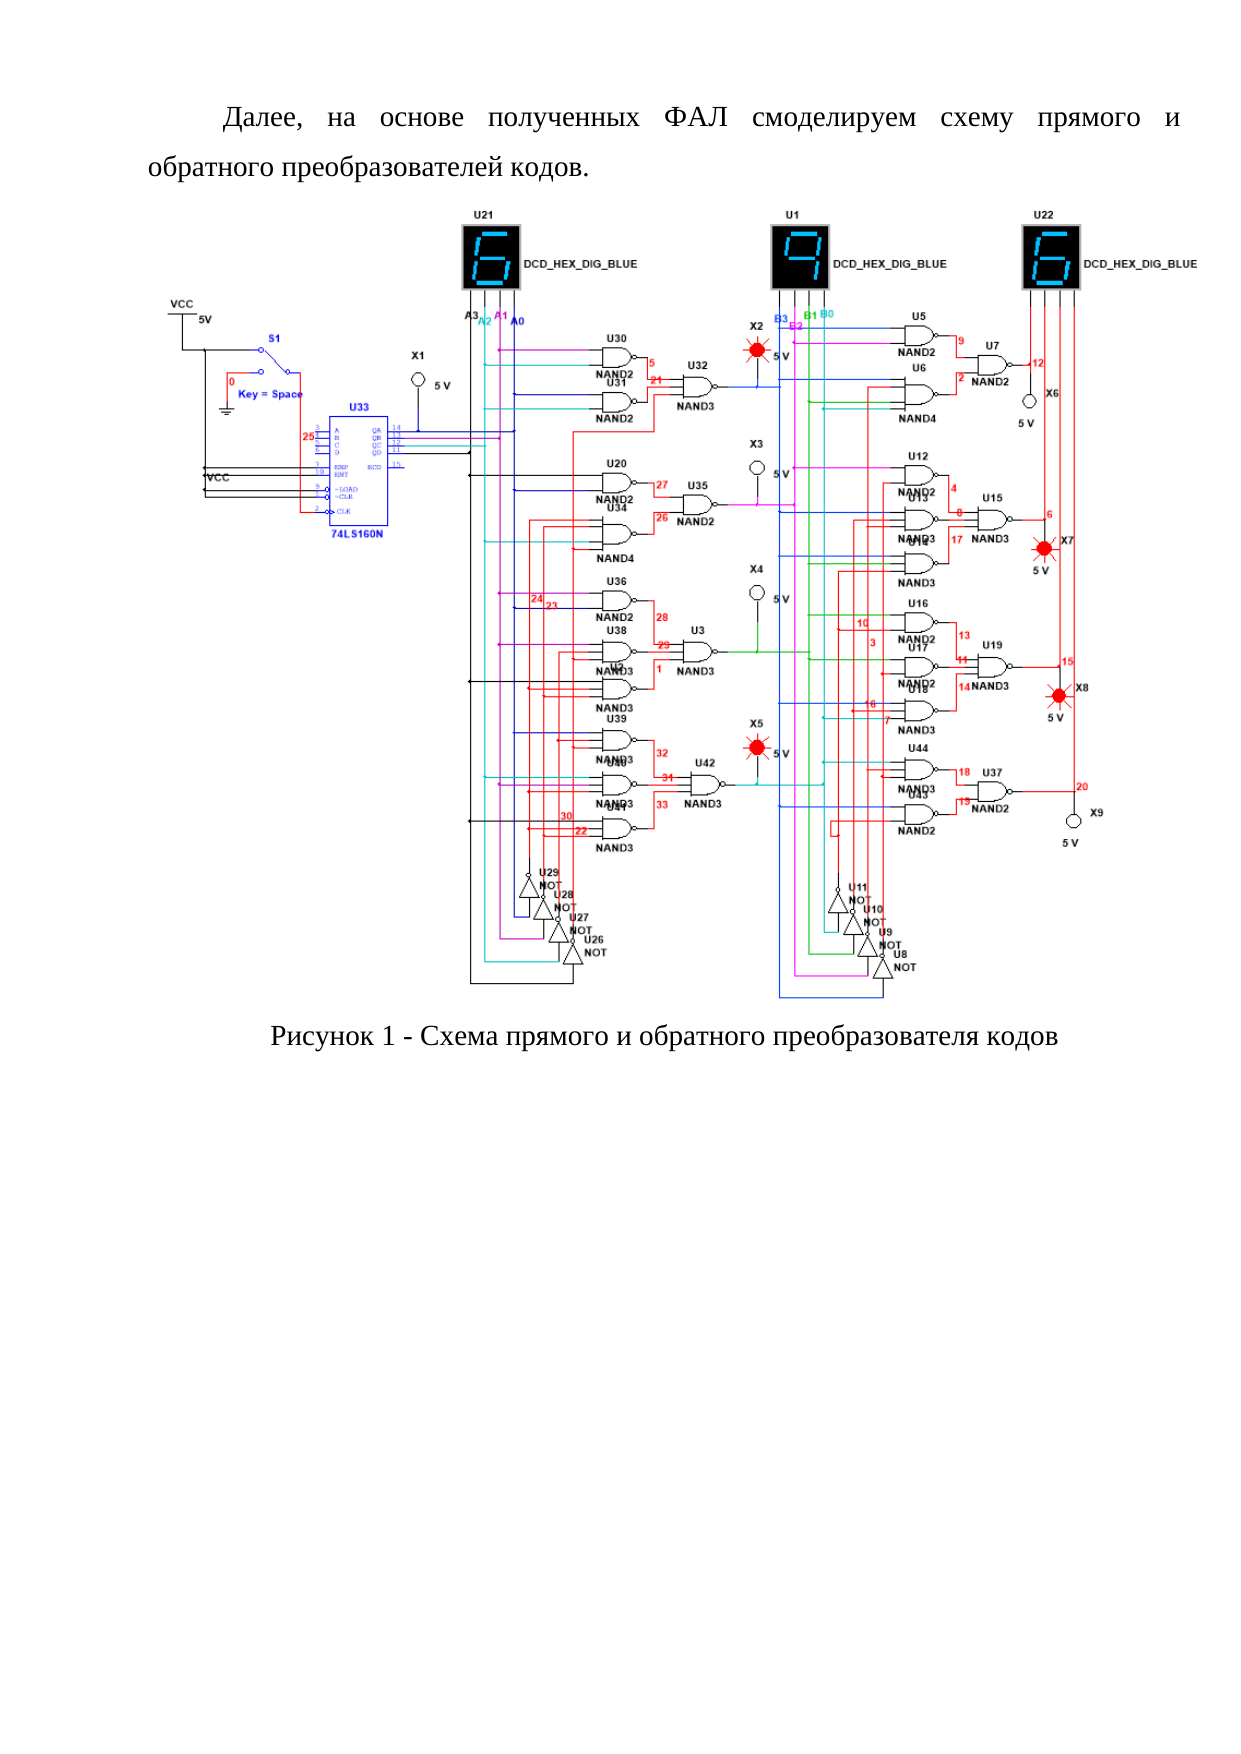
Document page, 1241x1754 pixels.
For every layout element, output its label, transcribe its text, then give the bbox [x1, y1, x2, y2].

picture [147, 199, 1208, 1006]
text Рисунок 1 - Схема прямого и обратного преобразователя кодов [148, 1018, 1181, 1052]
text Далее, на основе полученных ФАЛ смоделируем схему прямого и обратного преобразователей кодов. [148, 99, 1181, 183]
